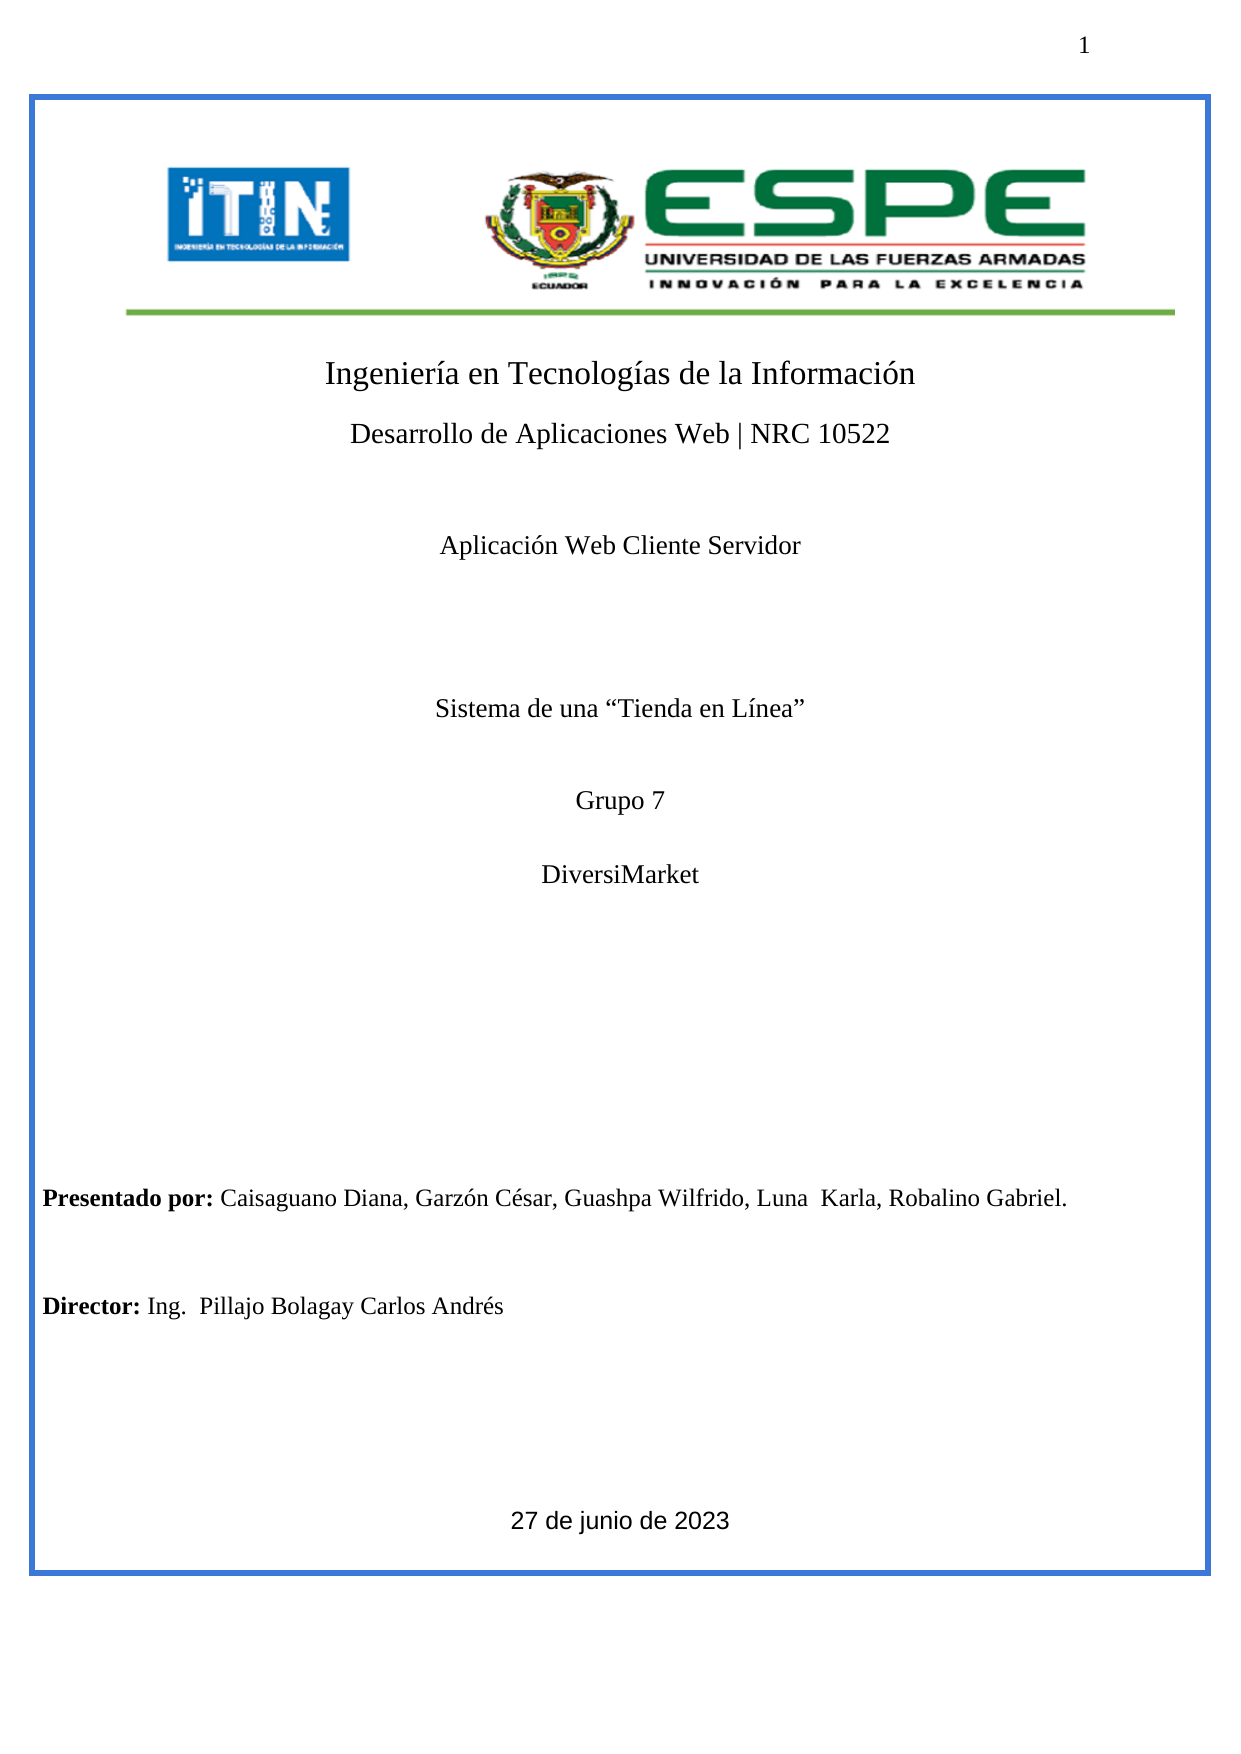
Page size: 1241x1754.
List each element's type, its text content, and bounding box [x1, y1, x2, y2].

picture [65, 110, 1175, 329]
